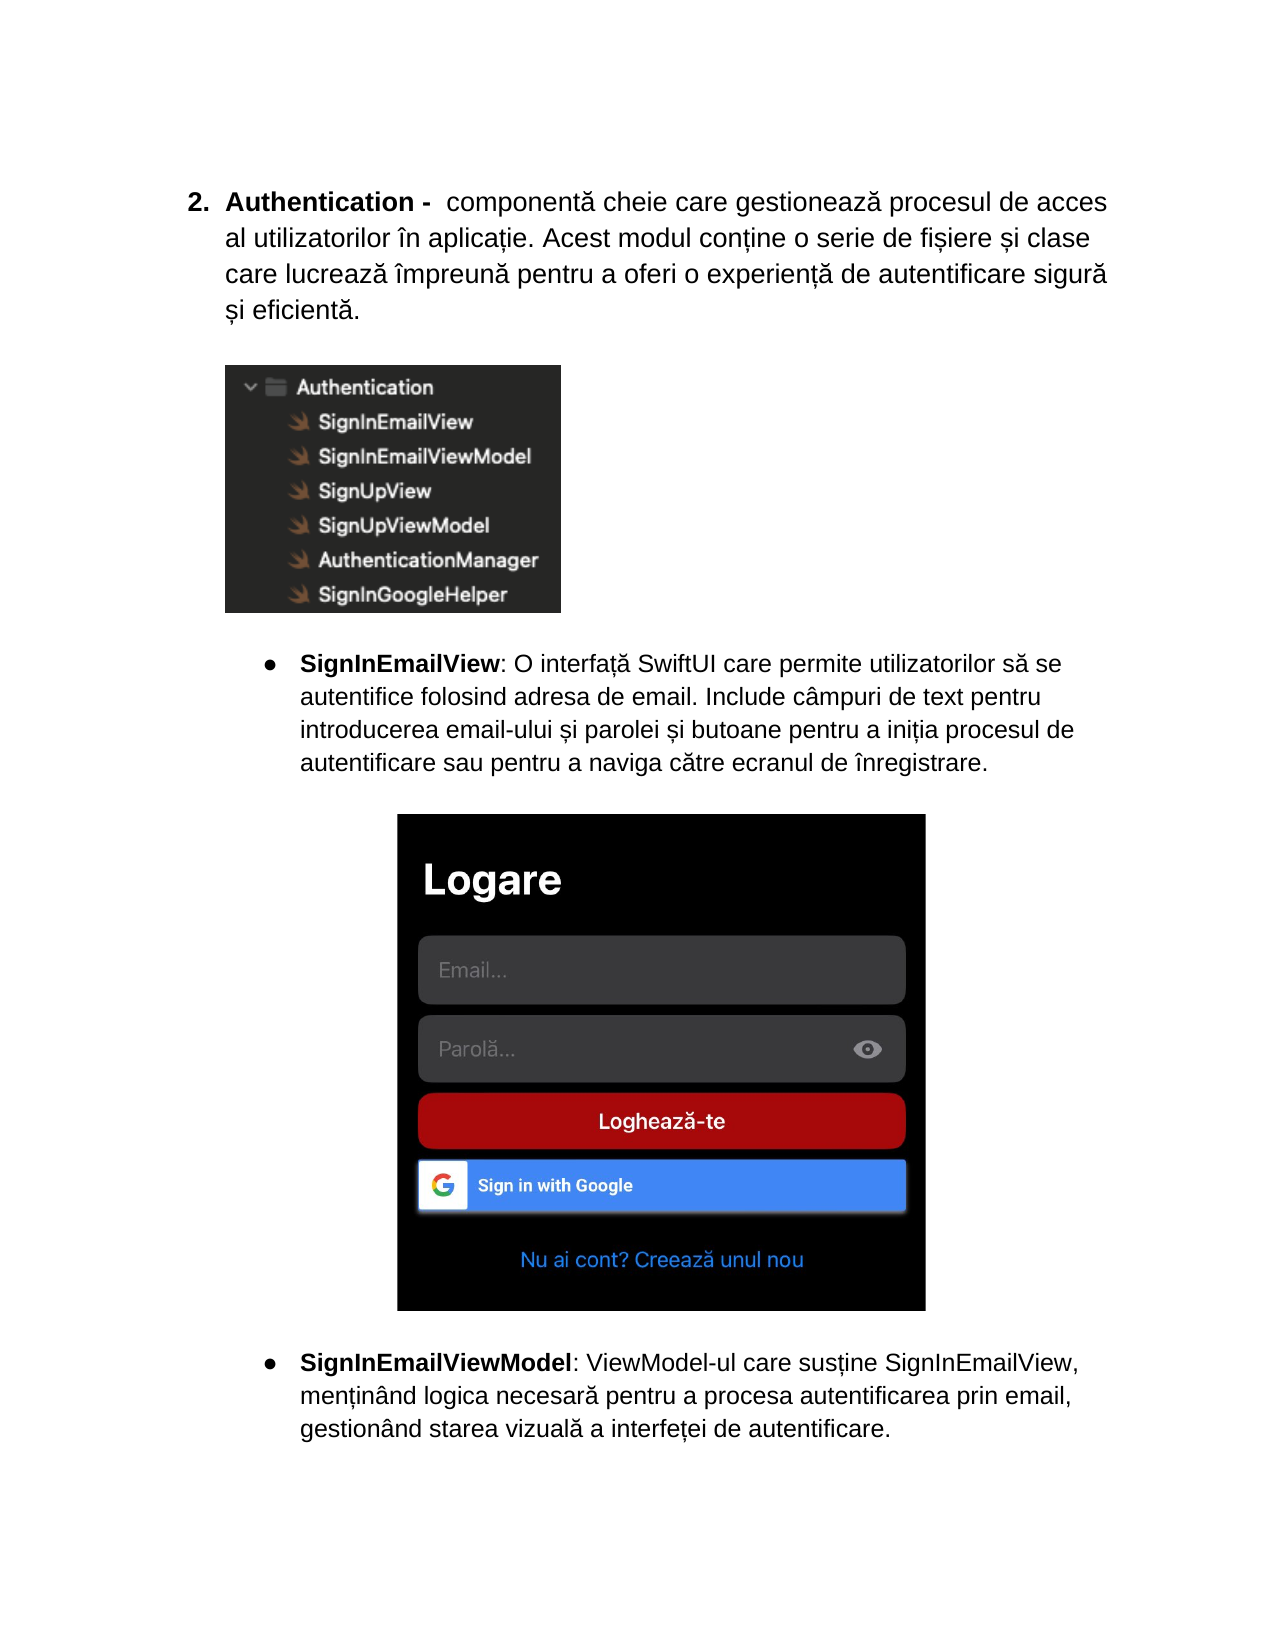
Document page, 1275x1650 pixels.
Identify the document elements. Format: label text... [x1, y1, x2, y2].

list SignInEmailView: O interfață SwiftUI care permite utilizatorilor să se autentifice folosind adresa de email. Include câmpuri de text pentru introducerea email-ului și parolei și butoane pentru a iniția procesul de autentificare sau pentru a naviga către ecranul de înregistrare. [262, 649, 1125, 777]
list Authentication - componentă cheie care gestionează procesul de acces al utilizatorilor în aplicație. Acest modul conține o serie de fișiere și clase care lucrează împreună pentru a oferi o experiență de autentificare sigură și eficientă. [187, 186, 1125, 325]
picture [225, 365, 561, 613]
picture [397, 814, 926, 1311]
list SignInEmailViewModel: ViewModel-ul care susține SignInEmailView, menținând logica necesară pentru a procesa autentificarea prin email, gestionând starea vizuală a interfeței de autentificare. [262, 1348, 1125, 1443]
